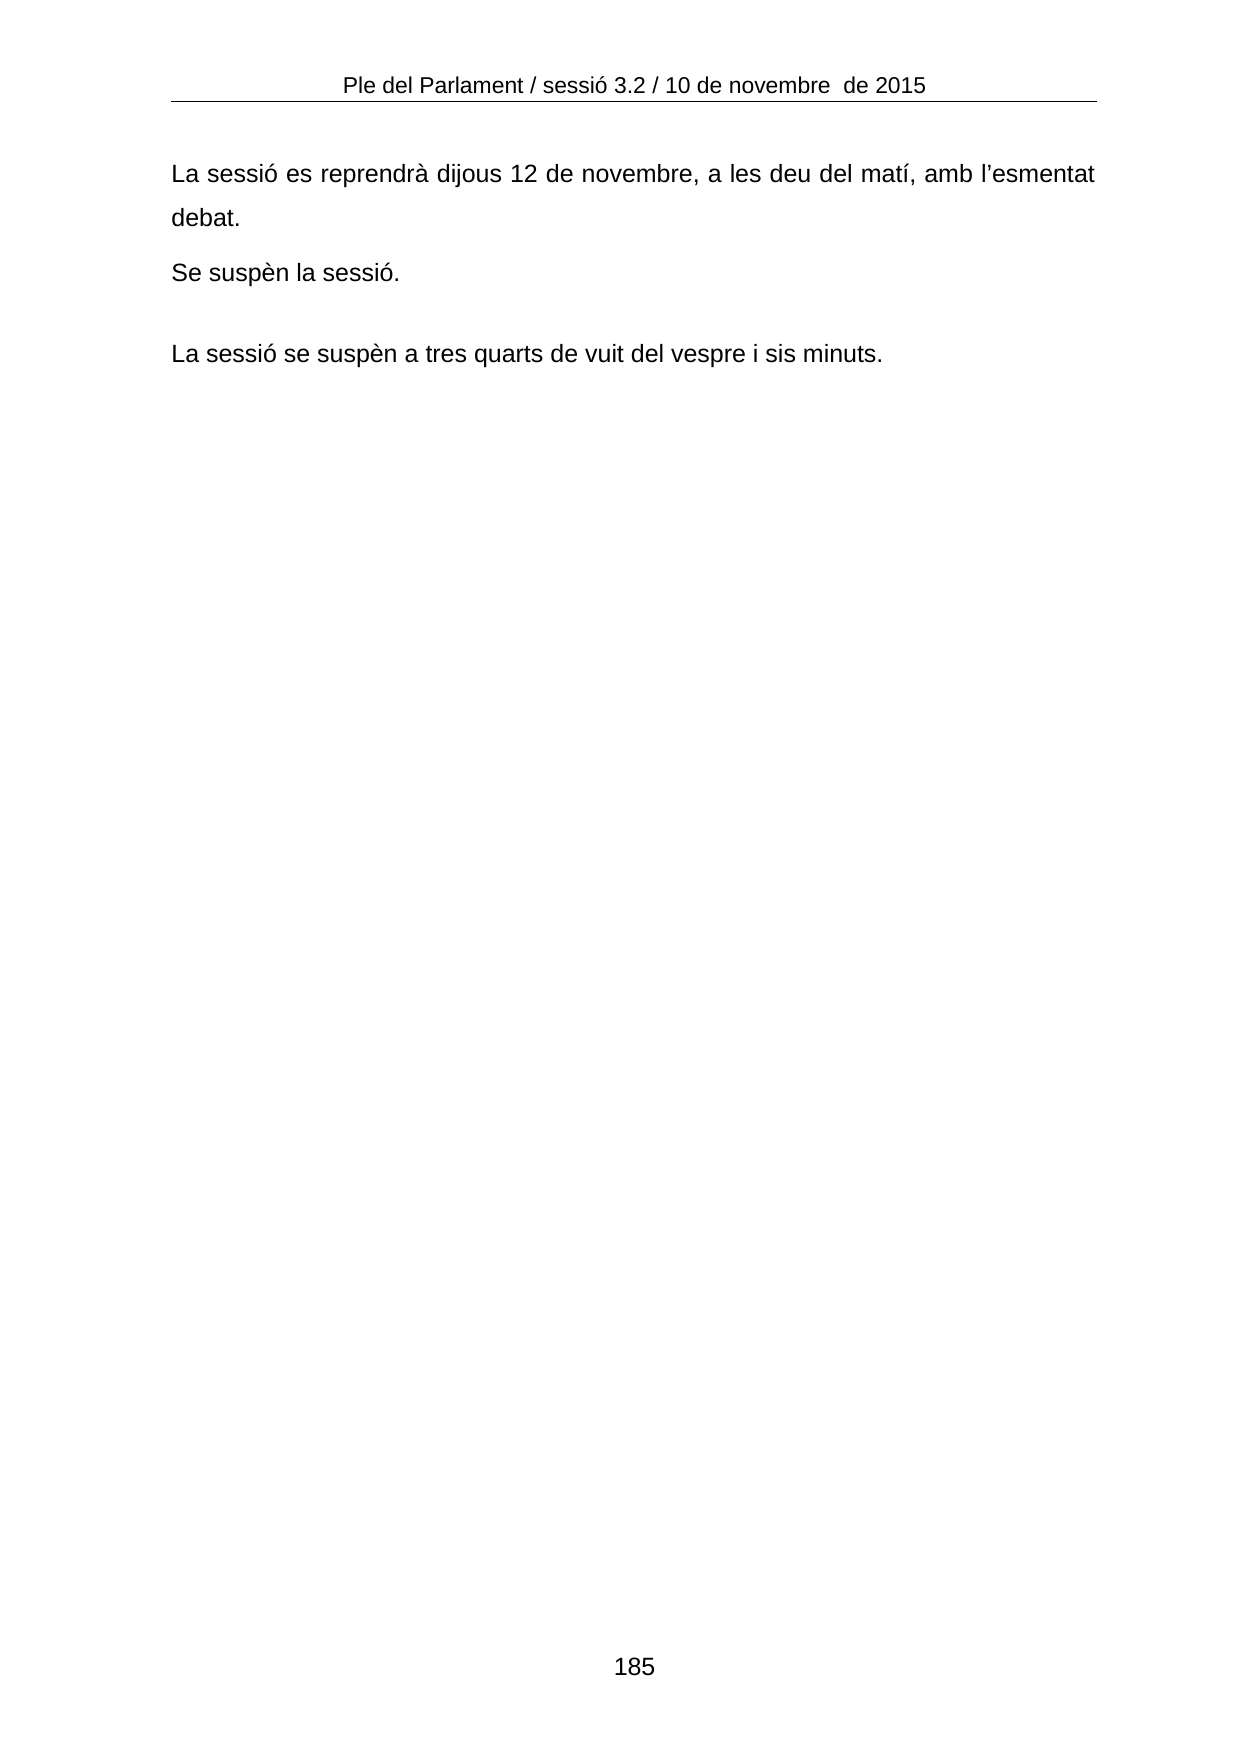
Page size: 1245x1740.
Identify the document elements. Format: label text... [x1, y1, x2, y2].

text La sessió es reprendrà dijous 12 de novembre, a les deu del matí, amb l’esmentat debat. [171, 159, 1097, 231]
text La sessió se suspèn a tres quarts de vuit del vespre i sis minuts. [171, 339, 1097, 368]
text Se suspèn la sessió. [171, 258, 1097, 287]
